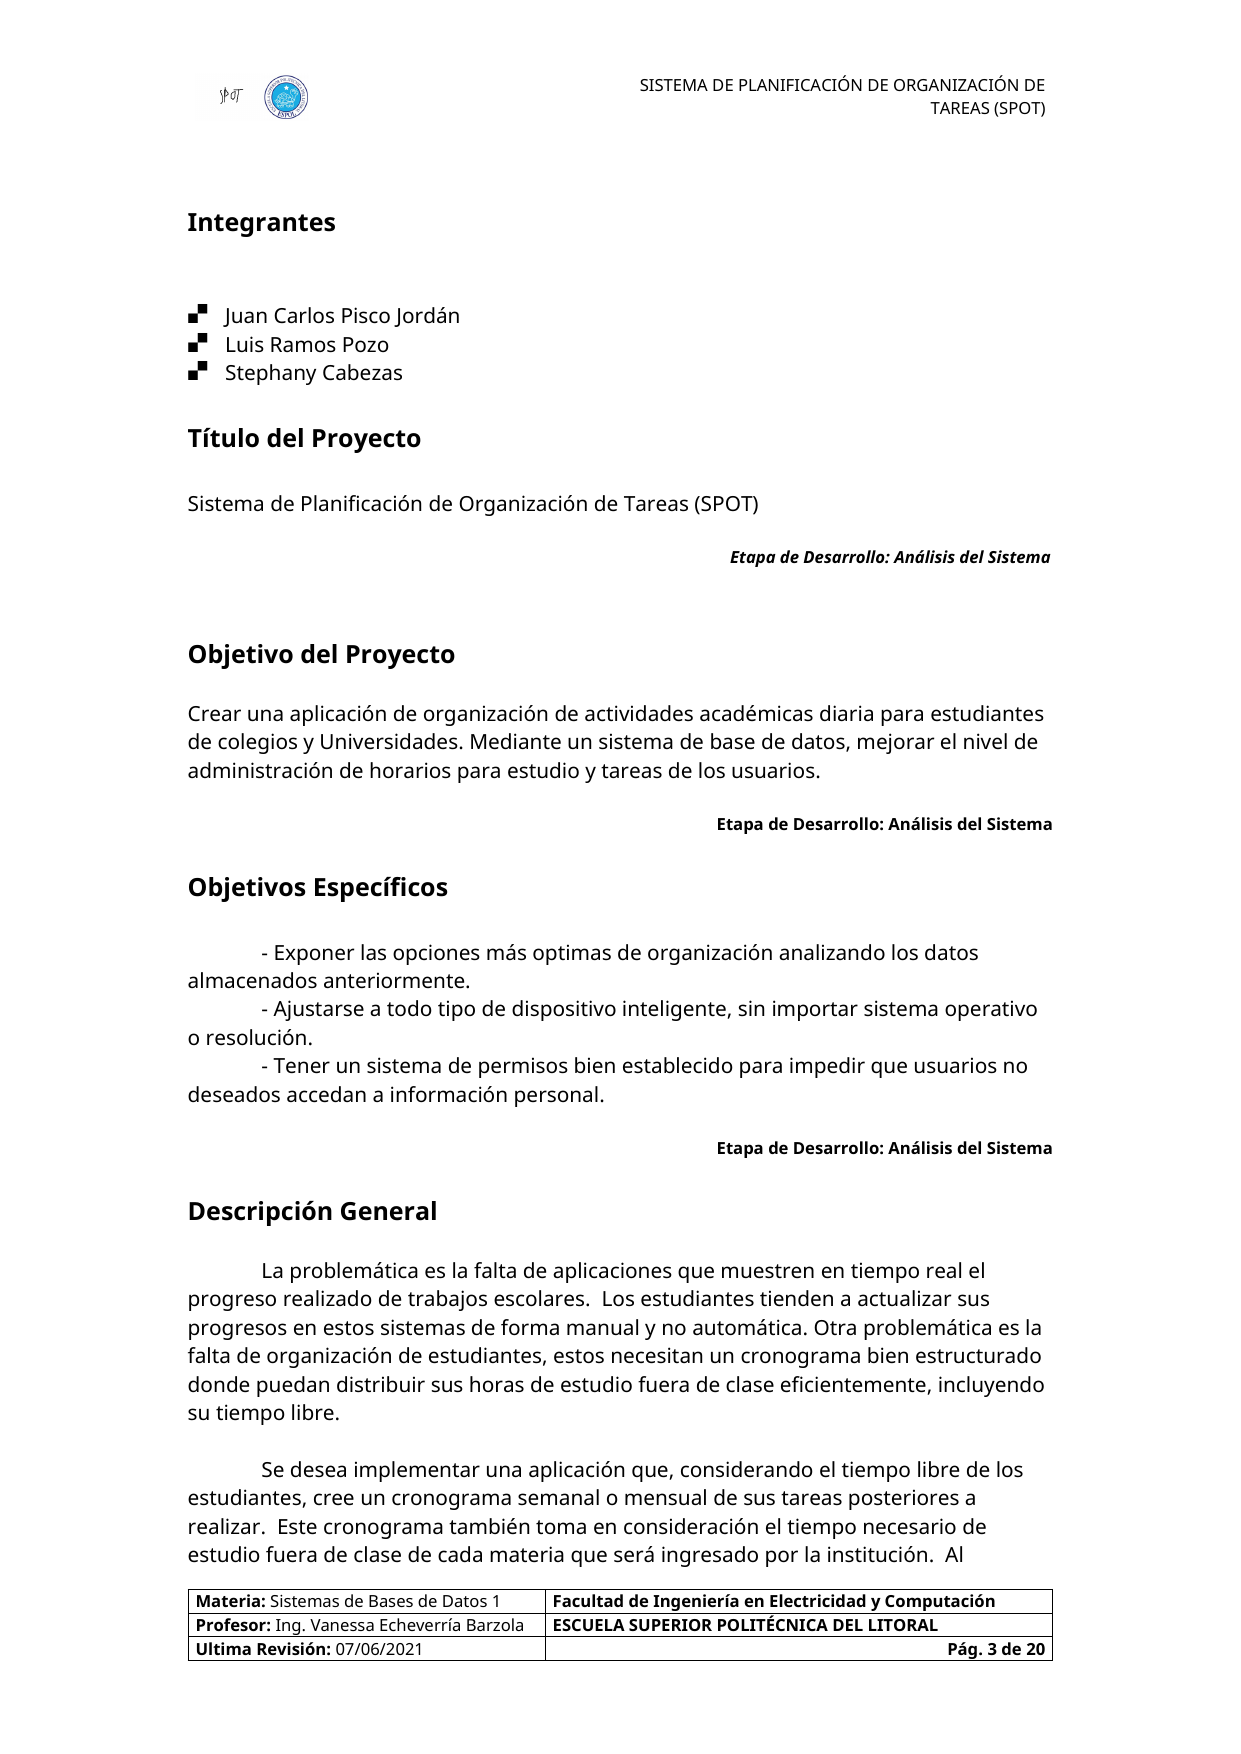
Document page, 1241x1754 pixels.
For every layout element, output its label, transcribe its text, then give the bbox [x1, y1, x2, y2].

subtitle Integrantes [187, 205, 1053, 239]
text - Tener un sistema de permisos bien establecido para impedir que usuarios no deseados accedan a información personal. [187, 1051, 1053, 1108]
picture [194, 73, 310, 121]
list Luis Ramos Pozo [187, 330, 1053, 358]
subtitle Título del Proyecto [187, 421, 1053, 455]
subtitle Objetivos Específicos [187, 869, 1053, 903]
text Etapa de Desarrollo: Análisis del Sistema [187, 546, 1053, 568]
text - Ajustarse a todo tipo de dispositivo inteligente, sin importar sistema operativo o resolución. [187, 994, 1053, 1051]
text - Exponer las opciones más optimas de organización analizando los datos almacenados anteriormente. [187, 938, 1053, 994]
text Sistema de Planificación de Organización de Tareas (SPOT) [187, 489, 1053, 517]
list Juan Carlos Pisco Jordán [187, 301, 1053, 330]
subtitle Etapa de Desarrollo: Análisis del Sistema [187, 1137, 1053, 1159]
text Crear una aplicación de organización de actividades académicas diaria para estudiantes de colegios y Universidades. Mediante un sistema de base de datos, mejorar el nivel de administración de horarios para estudio y tareas de los usuarios. [187, 699, 1053, 784]
subtitle Descripción General [187, 1193, 1053, 1227]
text La problemática es la falta de aplicaciones que muestren en tiempo real el progreso realizado de trabajos escolares. Los estudiantes tienden a actualizar sus progresos en estos sistemas de forma manual y no automática. Otra problemática es la falta de organización de estudiantes, estos necesitan un cronograma bien estructurado donde puedan distribuir sus horas de estudio fuera de clase eficientemente, incluyendo su tiempo libre. [187, 1256, 1053, 1427]
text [187, 1455, 1053, 1569]
list Stephany Cabezas [187, 358, 1053, 387]
subtitle Etapa de Desarrollo: Análisis del Sistema [187, 813, 1053, 835]
subtitle Objetivo del Proyecto [187, 636, 1053, 671]
